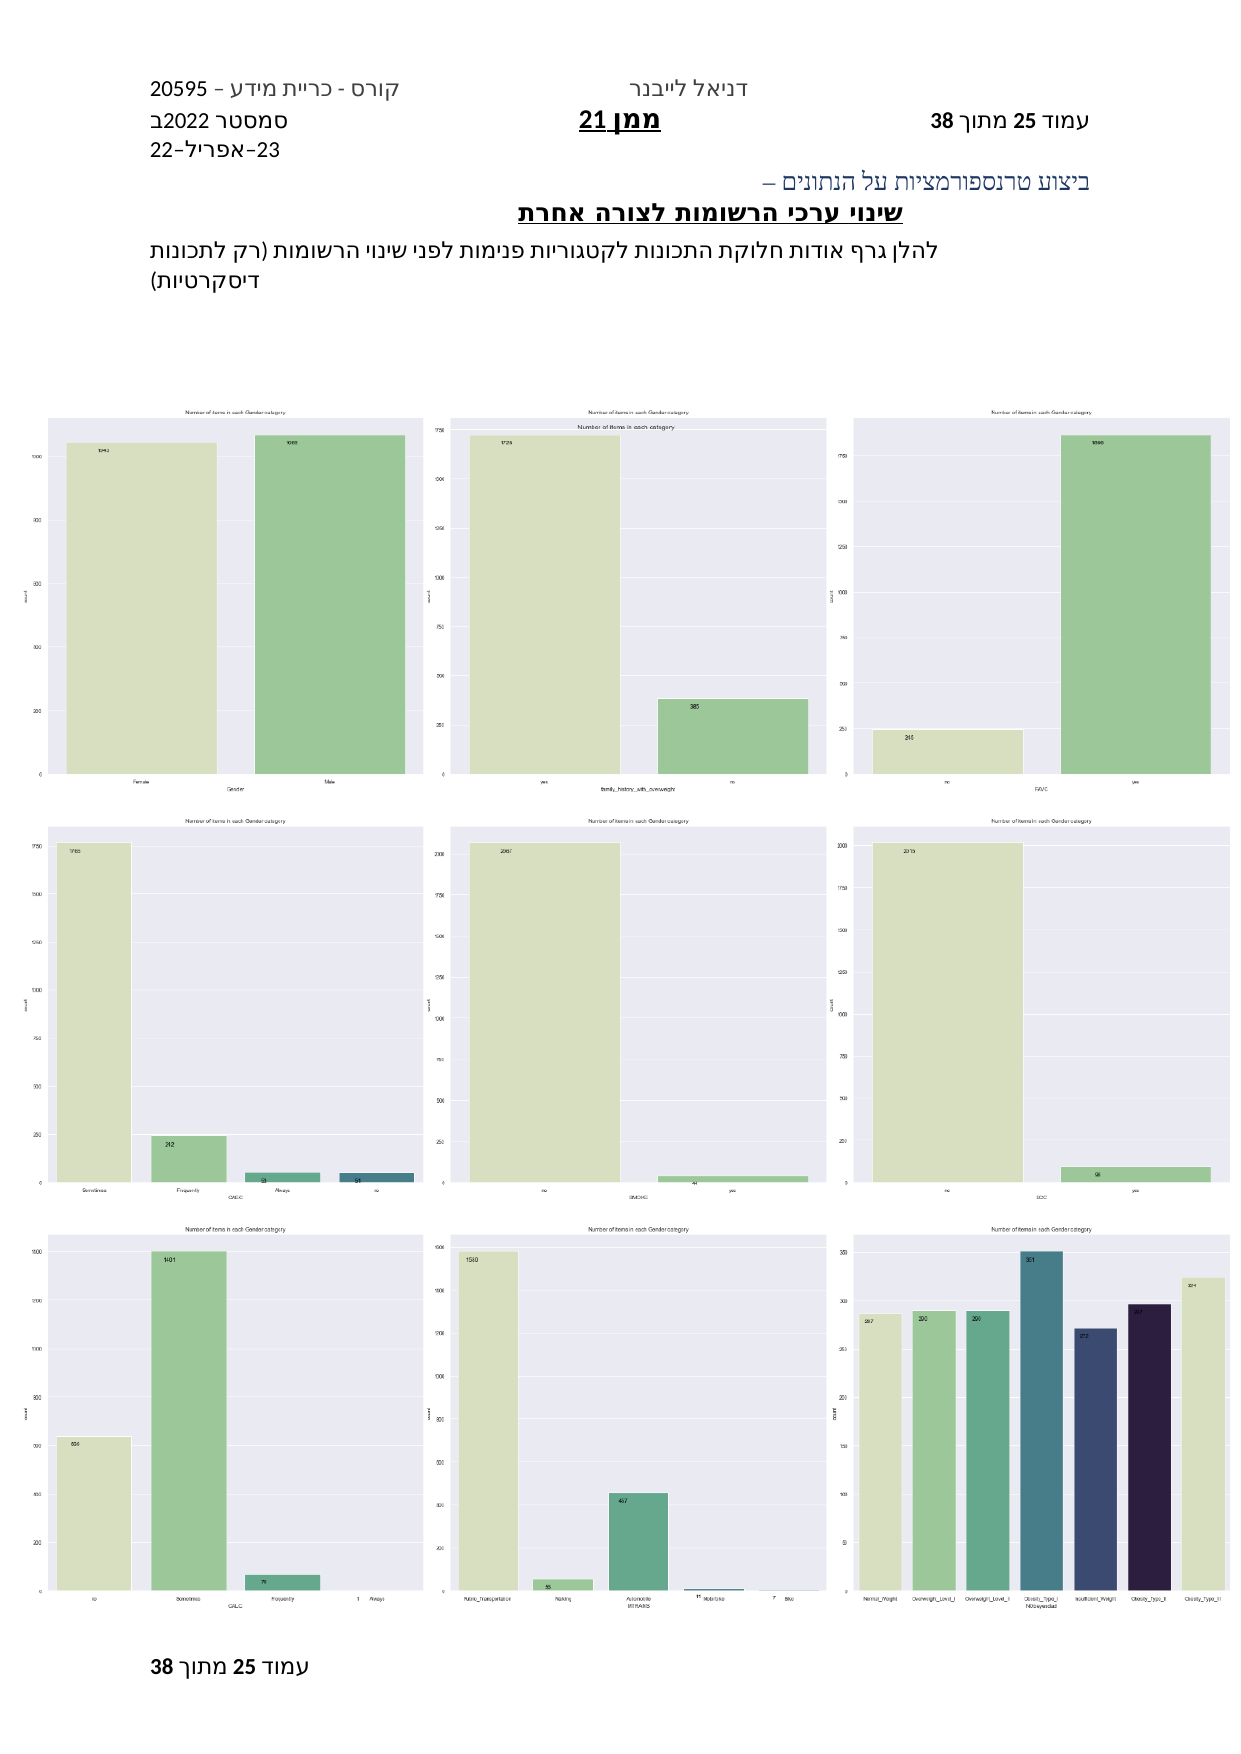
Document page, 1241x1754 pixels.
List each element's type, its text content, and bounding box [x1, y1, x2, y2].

subtitle ביצוע טרנספורמציות על הנתונים – [150, 167, 1090, 196]
text להלן גרף אודות חלוקת התכונות לקטגוריות פנימות לפני שינוי הרשומות (רק לתכונות דיסקרטיות) [150, 236, 1015, 294]
subtitle שינוי ערכי הרשומות לצורה אחרת [150, 198, 903, 227]
picture [19, 406, 1233, 1612]
